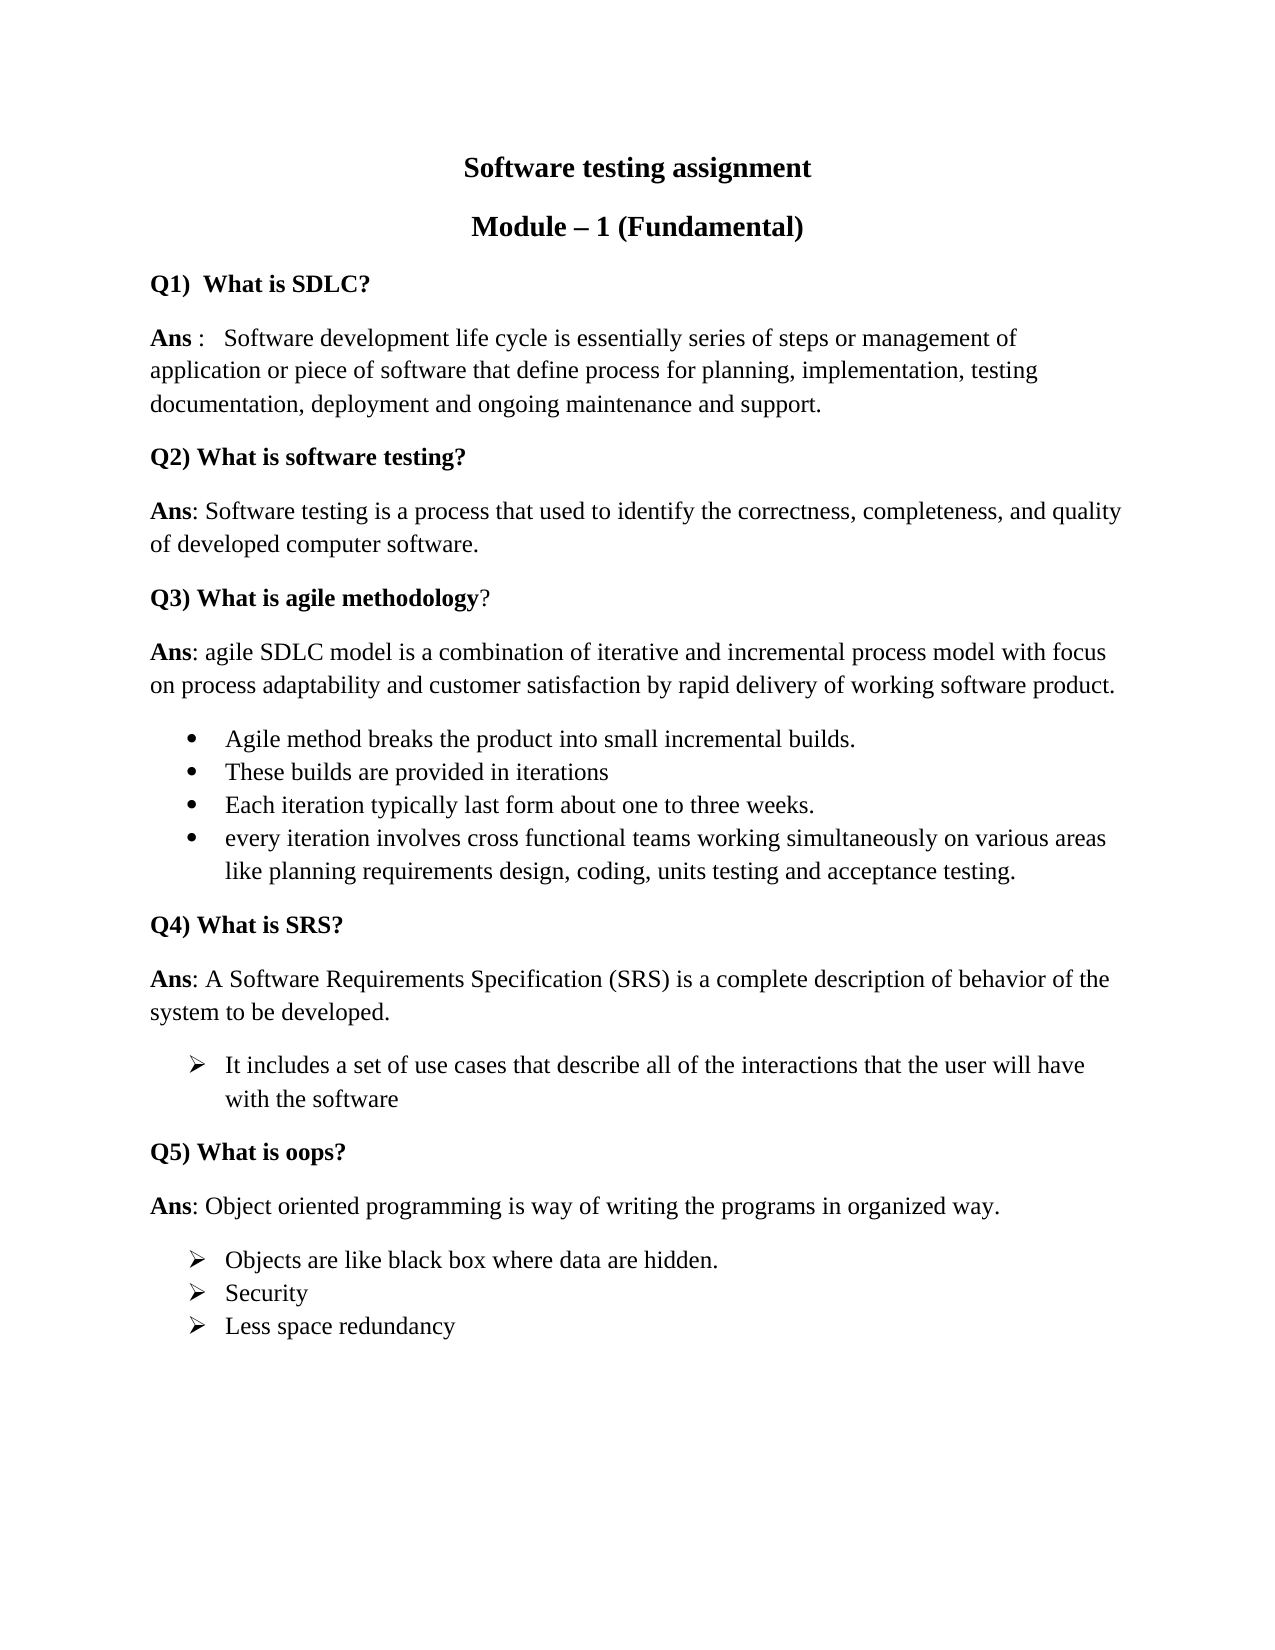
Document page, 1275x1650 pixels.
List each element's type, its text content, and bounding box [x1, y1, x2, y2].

text Software testing assignment [150, 150, 1125, 183]
text Q5) What is oops? [150, 1137, 1125, 1166]
text Q4) What is SRS? [150, 910, 1125, 939]
text Ans: Software testing is a process that used to identify the correctness, completeness, and quality of developed computer software. [150, 496, 1125, 558]
list Each iteration typically last form about one to three weeks. [187, 790, 1125, 819]
list Less space redundancy [187, 1311, 1125, 1340]
text Ans: Object oriented programming is way of writing the programs in organized way. [150, 1191, 1125, 1220]
text Ans: A Software Requirements Specification (SRS) is a complete description of behavior of the system to be developed. [150, 964, 1125, 1026]
list every iteration involves cross functional teams working simultaneously on various areas like planning requirements design, coding, units testing and acceptance testing. [187, 823, 1125, 885]
text Q3) What is agile methodology? [150, 583, 1125, 612]
list It includes a set of use cases that describe all of the interactions that the user will have with the software [187, 1051, 1125, 1112]
list Agile method breaks the product into small incremental builds. [187, 724, 1125, 753]
text Q2) What is software testing? [150, 442, 1125, 471]
list Security [187, 1278, 1125, 1307]
list These builds are provided in iterations [187, 757, 1125, 786]
text Q1) What is SDLC? [150, 269, 1125, 297]
text Ans : Software development life cycle is essentially series of steps or management of application or piece of software that define process for planning, implementation, testing documentation, deployment and ongoing maintenance and support. [150, 323, 1125, 417]
text Ans: agile SDLC model is a combination of iterative and incremental process model with focus on process adaptability and customer satisfaction by rapid delivery of working software product. [150, 637, 1125, 699]
list Objects are like black box where data are hidden. [187, 1245, 1125, 1274]
text Module – 1 (Fundamental) [150, 209, 1125, 243]
